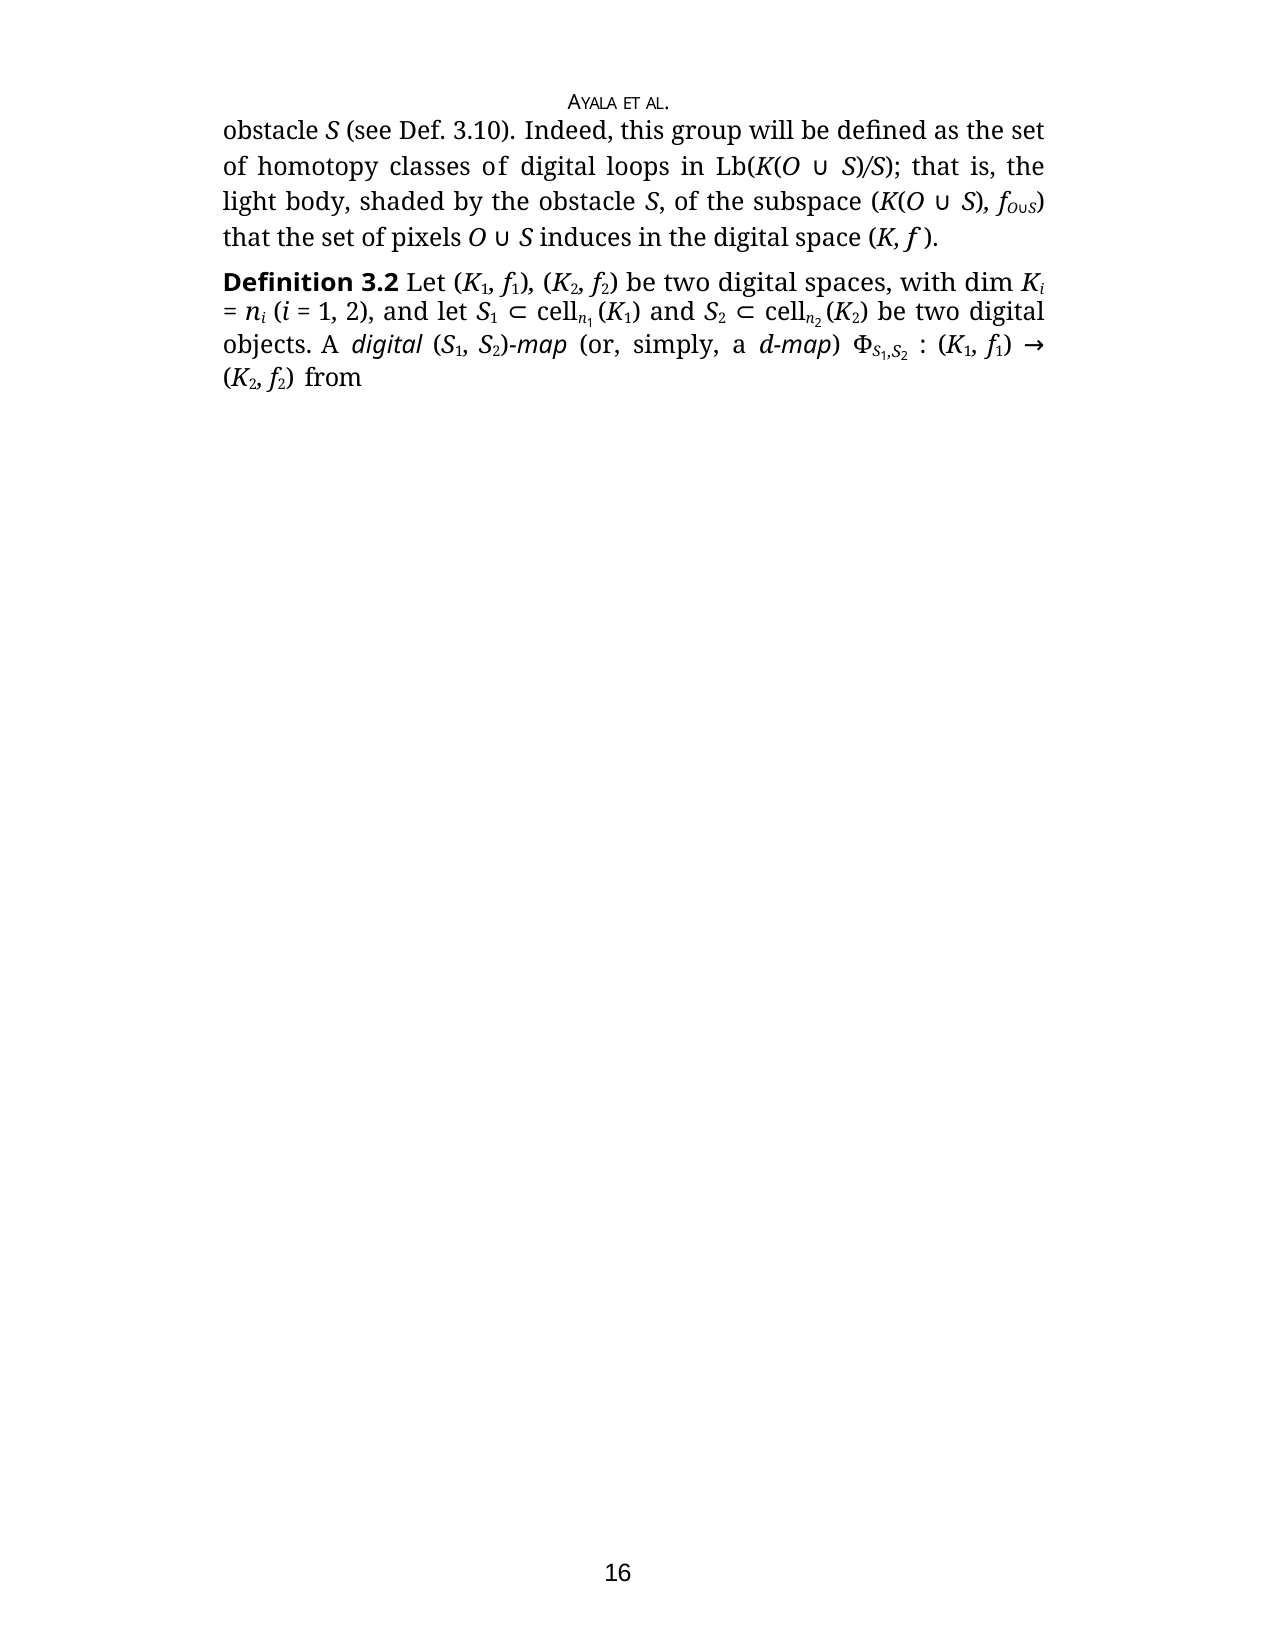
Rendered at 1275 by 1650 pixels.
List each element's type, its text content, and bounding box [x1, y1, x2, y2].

text Definition 3.2 Let (K1, f1), (K2, f2) be two digital spaces, with dim Ki = ni (i = 1, 2), and let S1 ⊂ celln1 (K1) and S2 ⊂ celln2 (K2) be two digital objects. A digital (S1, S2)-map (or, simply, a d-map) ΦS1,S2 : (K1, f1) → (K2, f2) from [222, 268, 1045, 394]
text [223, 112, 1045, 254]
